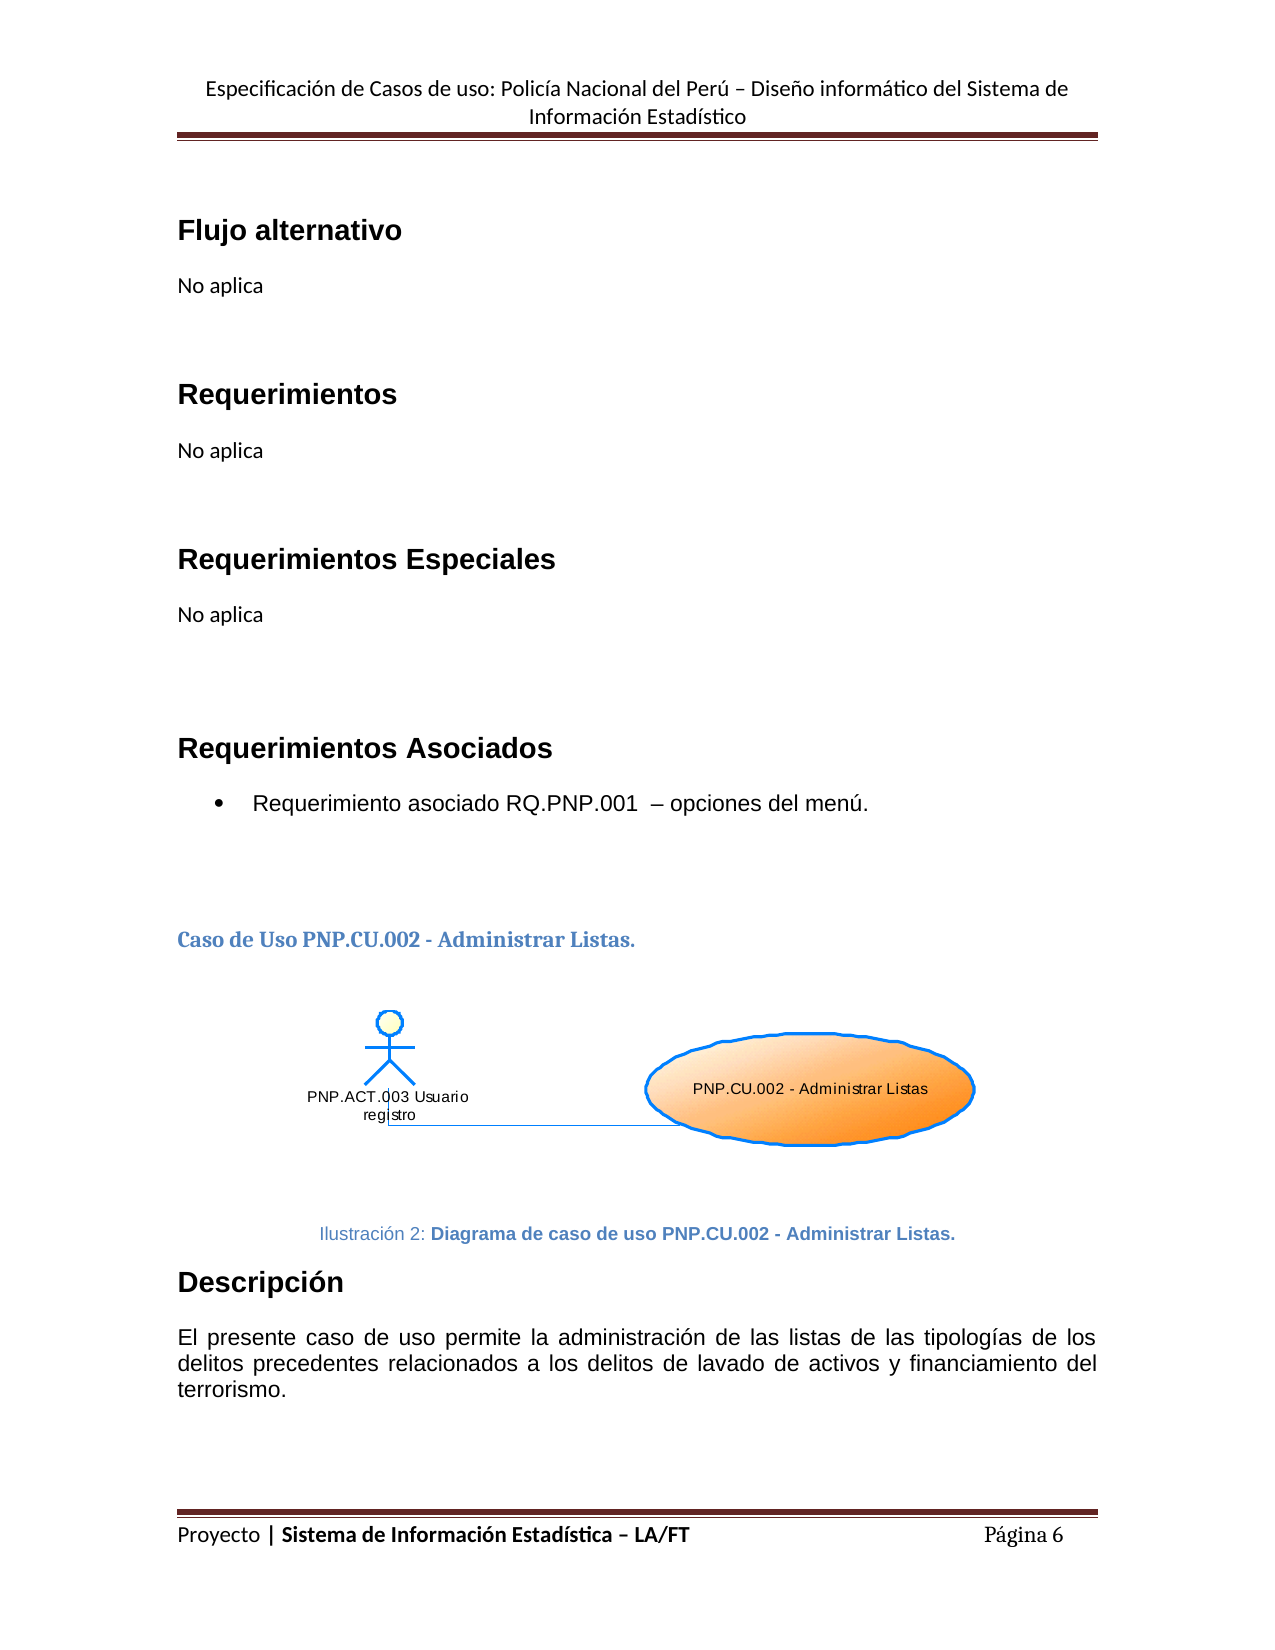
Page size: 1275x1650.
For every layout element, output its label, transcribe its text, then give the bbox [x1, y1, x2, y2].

text El presente caso de uso permite la administración de las listas de las tipologías de los delitos precedentes relacionados a los delitos de lavado de activos y financiamiento del terrorismo. [177, 1323, 1098, 1403]
text Ilustración 2: Diagrama de caso de uso PNP.CU.002 - Administrar Listas. [177, 1223, 1098, 1244]
text Flujo alternativo [177, 213, 1098, 246]
text Requerimientos Asociados [177, 731, 1098, 765]
text Requerimientos [177, 377, 1098, 411]
text No aplica [177, 436, 1098, 464]
text Descripción [177, 1265, 1098, 1298]
text Requerimientos Especiales [177, 542, 1098, 576]
text No aplica [177, 271, 1098, 299]
text No aplica [177, 601, 1098, 628]
list Requerimiento asociado RQ.PNP.001 – opciones del menú. [215, 790, 1098, 816]
subtitle Caso de Uso PNP.CU.002 - Administrar Listas. [177, 927, 1098, 953]
